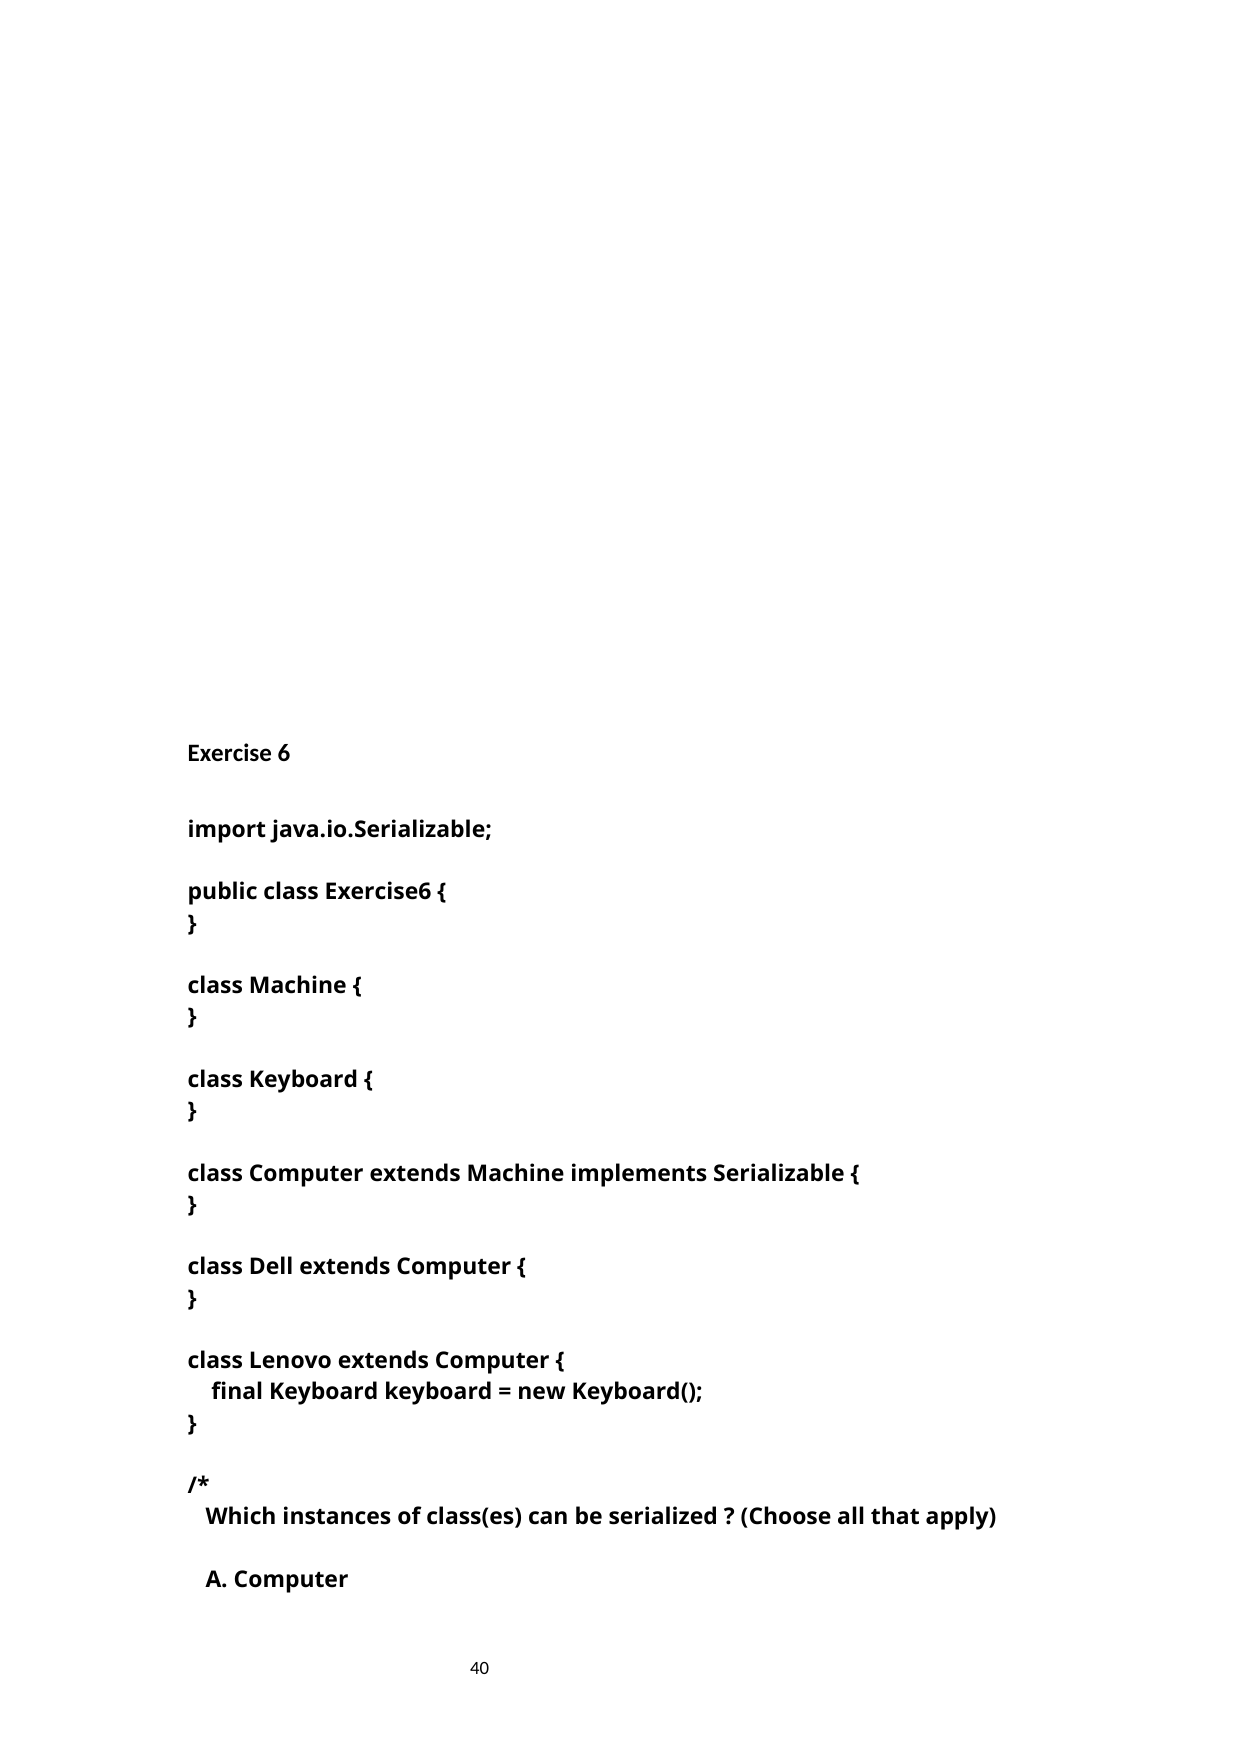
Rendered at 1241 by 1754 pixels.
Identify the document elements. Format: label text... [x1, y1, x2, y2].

subtitle Exercise 6 [187, 737, 1053, 768]
